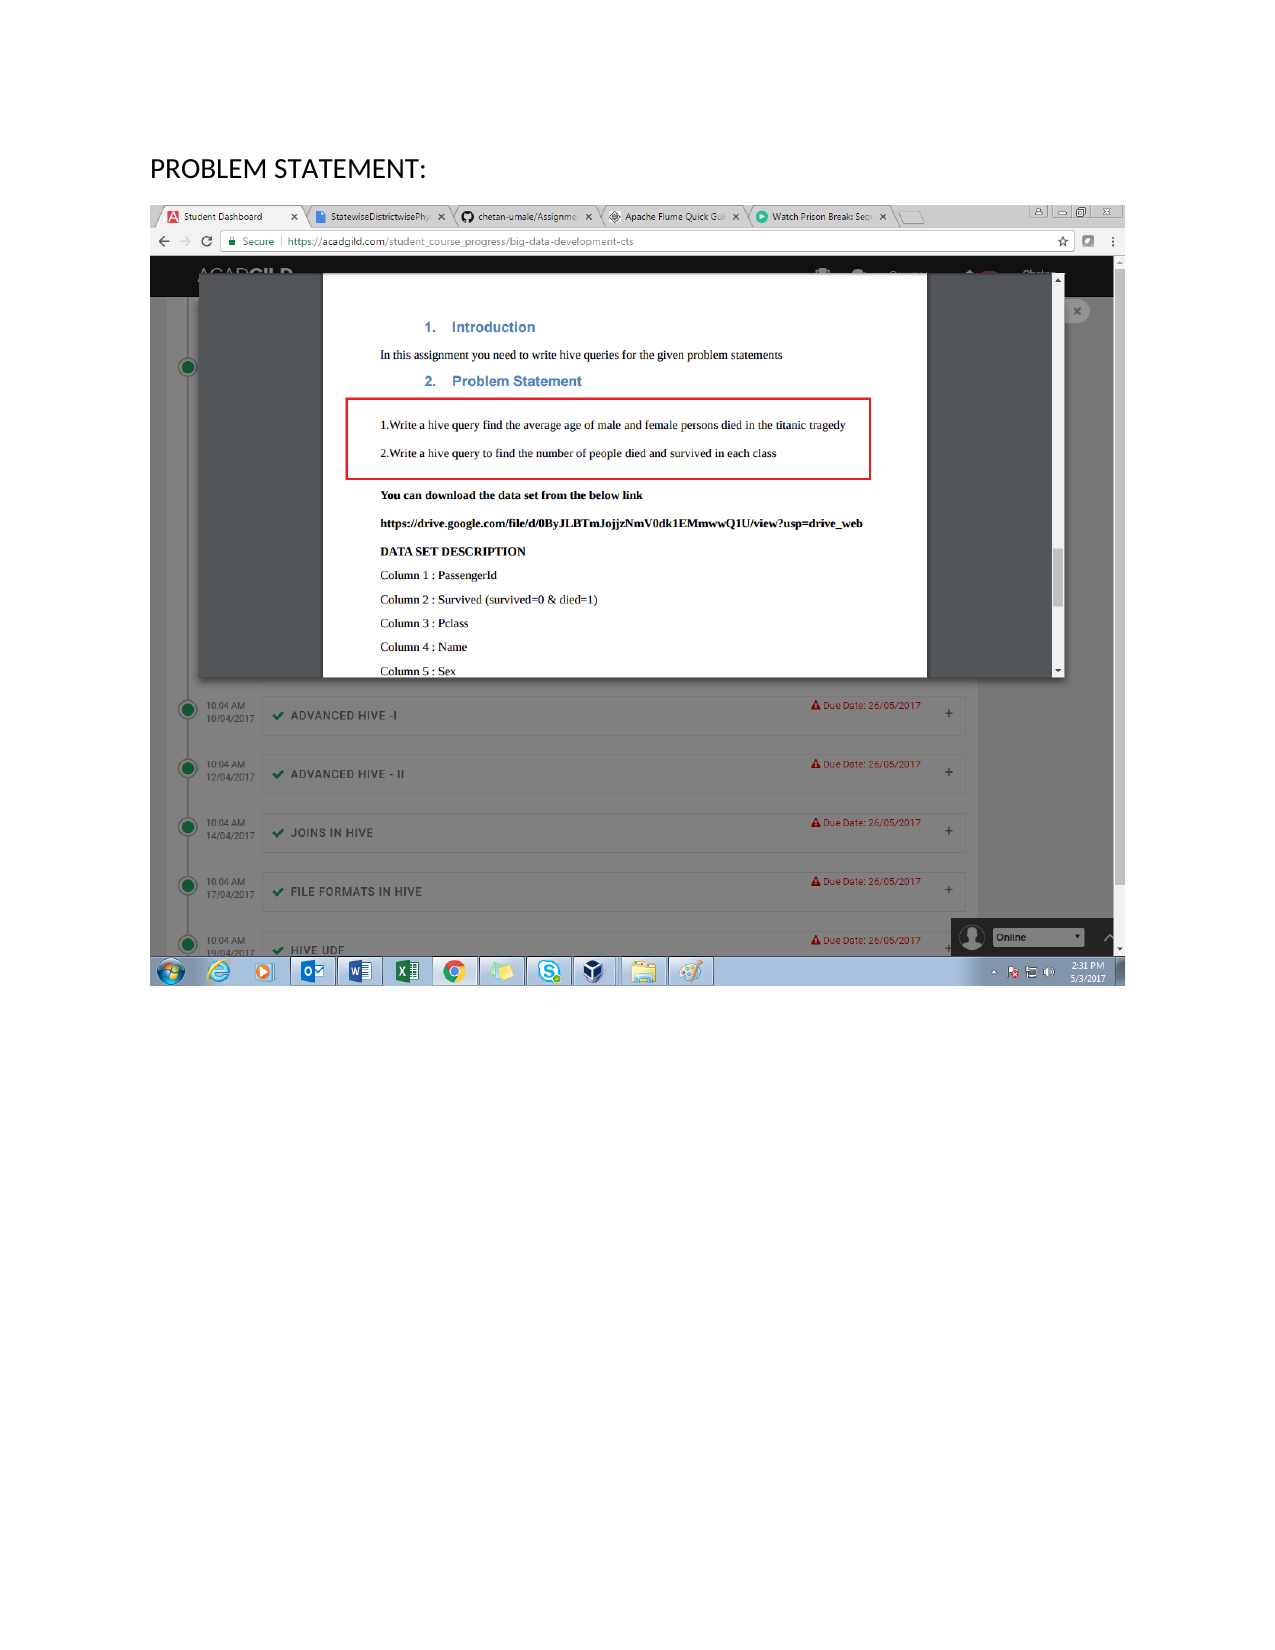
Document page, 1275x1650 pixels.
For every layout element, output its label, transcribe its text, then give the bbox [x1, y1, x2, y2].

picture [150, 205, 1125, 986]
text PROBLEM STATEMENT: [150, 150, 1125, 186]
